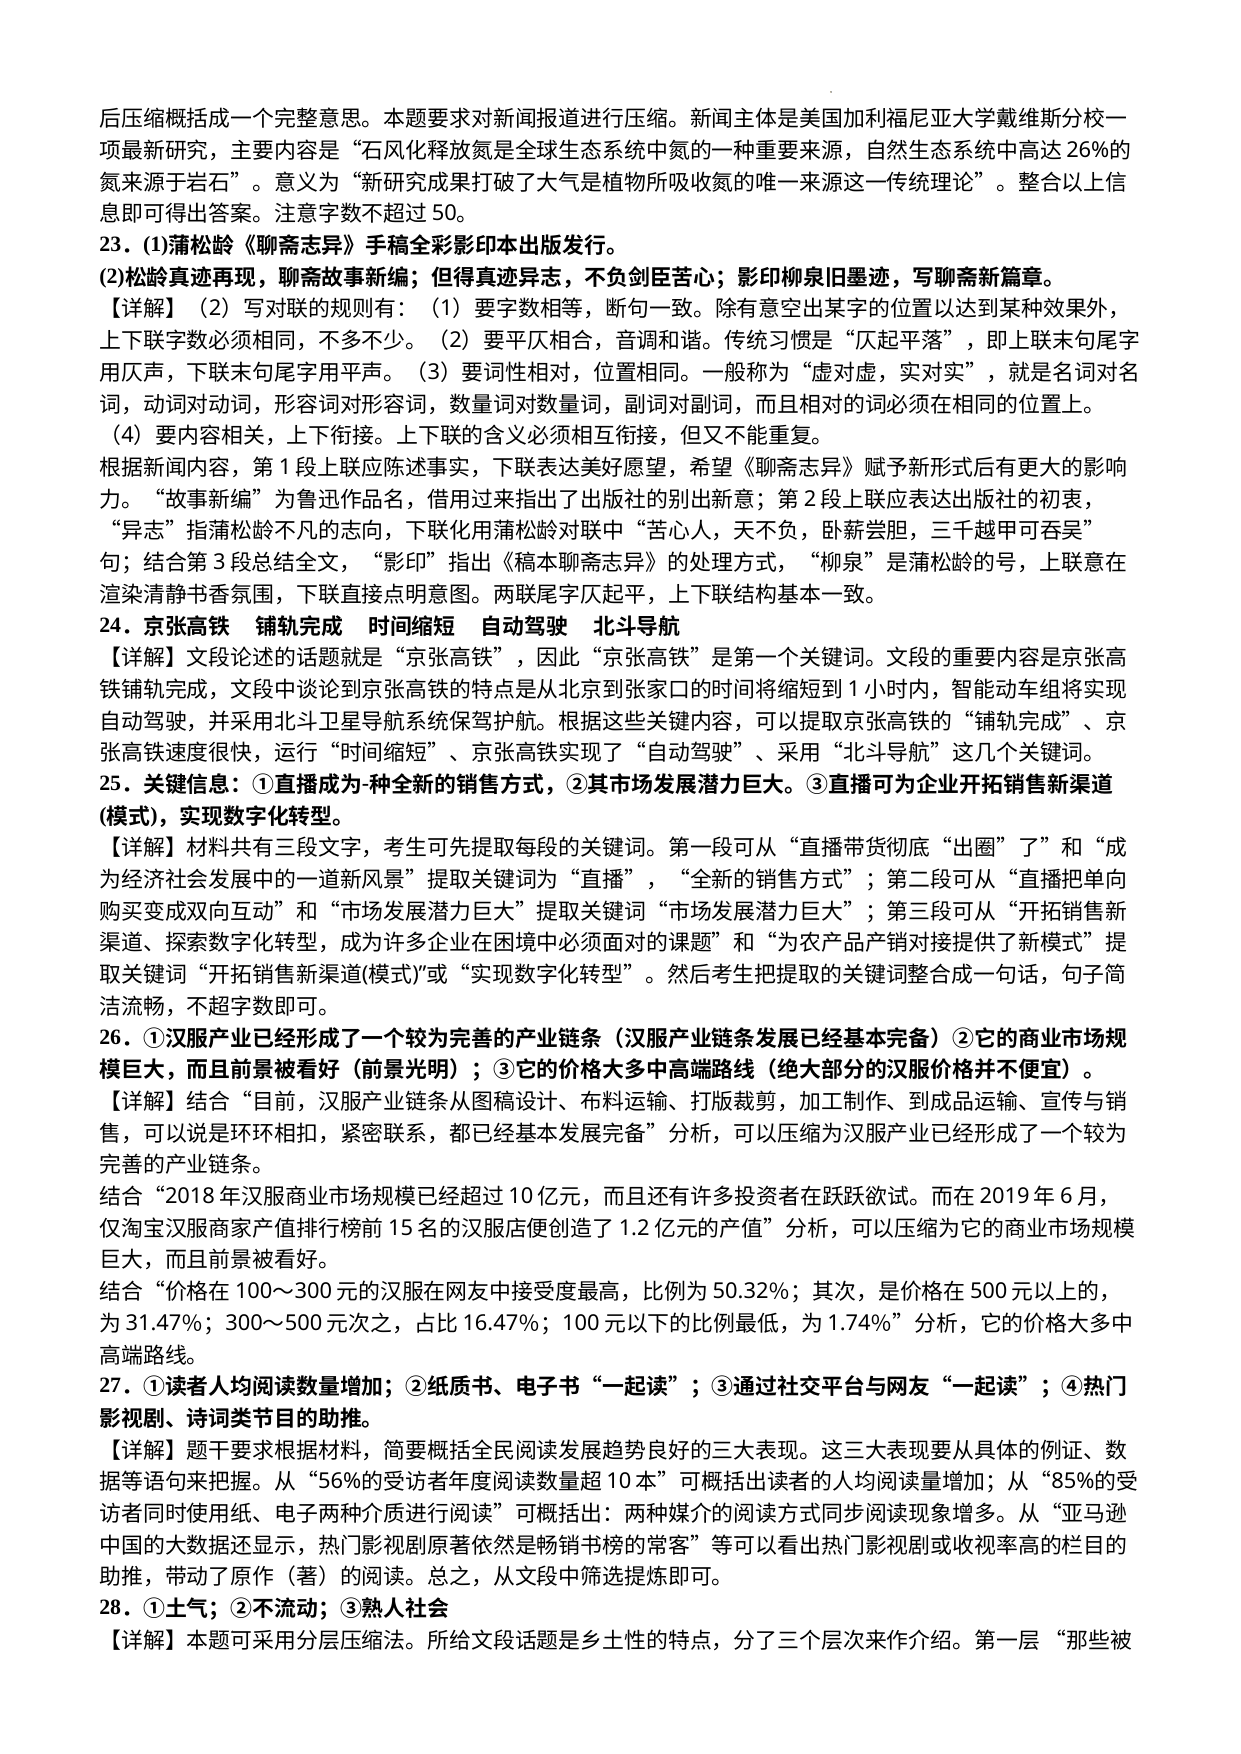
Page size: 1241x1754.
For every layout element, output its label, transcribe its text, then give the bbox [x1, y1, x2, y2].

text 27．①读者人均阅读数量增加；②纸质书、电子书“一起读”；③通过社交平台与网友“一起读”；④热门影视剧、诗词类节目的助推。 [99, 1369, 1141, 1433]
text 【详解】（2）写对联的规则有：（1）要字数相等，断句一致。除有意空出某字的位置以达到某种效果外，上下联字数必须相同，不多不少。（2）要平仄相合，音调和谐。传统习惯是“仄起平落”，即上联末句尾字用仄声，下联末句尾字用平声。（3）要词性相对，位置相同。一般称为“虚对虚，实对实”，就是名词对名词，动词对动词，形容词对形容词，数量词对数量词，副词对副词，而且相对的词必须在相同的位置上。（4）要内容相关，上下衔接。上下联的含义必须相互衔接，但又不能重复。 [99, 291, 1141, 450]
text 【详解】结合“目前，汉服产业链条从图稿设计、布料运输、打版裁剪，加工制作、到成品运输、宣传与销售，可以说是环环相扣，紧密联系，都已经基本发展完备”分析，可以压缩为汉服产业已经形成了一个较为完善的产业链条。 [99, 1084, 1141, 1179]
text (2)松龄真迹再现，聊斋故事新编；但得真迹异志，不负剑臣苦心；影印柳泉旧墨迹，写聊斋新篇章。 [99, 259, 1141, 291]
text 【详解】题干要求根据材料，简要概括全民阅读发展趋势良好的三大表现。这三大表现要从具体的例证、数据等语句来把握。从“56%的受访者年度阅读数量超10本”可概括出读者的人均阅读量增加；从“85%的受访者同时使用纸、电子两种介质进行阅读”可概括出：两种媒介的阅读方式同步阅读现象增多。从“亚马逊中国的大数据还显示，热门影视剧原著依然是畅销书榜的常客”等可以看出热门影视剧或收视率高的栏目的助推，带动了原作（著）的阅读。总之，从文段中筛选提炼即可。 [99, 1433, 1141, 1591]
text 28．①土气；②不流动；③熟人社会 [99, 1591, 1141, 1623]
text 23．(1)蒲松龄《聊斋志异》手稿全彩影印本出版发行。 [99, 228, 1141, 259]
text 25．关键信息：①直播成为-种全新的销售方式，②其市场发展潜力巨大。③直播可为企业开拓销售新渠道(模式)，实现数字化转型。 [99, 767, 1141, 830]
text 根据新闻内容，第1段上联应陈述事实，下联表达美好愿望，希望《聊斋志异》赋予新形式后有更大的影响力。“故事新编”为鲁迅作品名，借用过来指出了出版社的别出新意；第2段上联应表达出版社的初衷，“异志”指蒲松龄不凡的志向，下联化用蒲松龄对联中“苦心人，天不负，卧薪尝胆，三千越甲可吞吴”句；结合第3段总结全文，“影印”指出《稿本聊斋志异》的处理方式，“柳泉”是蒲松龄的号，上联意在渲染清静书香氛围，下联直接点明意图。两联尾字仄起平，上下联结构基本一致。 [99, 450, 1141, 609]
text 【详解】材料共有三段文字，考生可先提取每段的关键词。第一段可从“直播带货彻底“出圈”了”和“成为经济社会发展中的一道新风景”提取关键词为“直播”，“全新的销售方式”；第二段可从“直播把单向购买变成双向互动”和“市场发展潜力巨大”提取关键词“市场发展潜力巨大”；第三段可从“开拓销售新渠道、探索数字化转型，成为许多企业在困境中必须面对的课题”和“为农产品产销对接提供了新模式”提取关键词“开拓销售新渠道(模式)”或“实现数字化转型”。然后考生把提取的关键词整合成一句话，句子简洁流畅，不超字数即可。 [99, 830, 1141, 1021]
text 结合“价格在100～300元的汉服在网友中接受度最高，比例为50.32％；其次，是价格在500元以上的，为31.47％；300～500元次之，占比16.47％；100元以下的比例最低，为1.74％”分析，它的价格大多中高端路线。 [99, 1274, 1141, 1369]
text 24．京张高铁 铺轨完成 时间缩短 自动驾驶 北斗导航 [99, 609, 1141, 640]
text 【详解】文段论述的话题就是“京张高铁”，因此“京张高铁”是第一个关键词。文段的重要内容是京张高铁铺轨完成，文段中谈论到京张高铁的特点是从北京到张家口的时间将缩短到1小时内，智能动车组将实现自动驾驶，并采用北斗卫星导航系统保驾护航。根据这些关键内容，可以提取京张高铁的“铺轨完成”、京张高铁速度很快，运行“时间缩短”、京张高铁实现了“自动驾驶”、采用“北斗导航”这几个关键词。 [99, 640, 1141, 767]
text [99, 101, 1141, 228]
text 26．①汉服产业已经形成了一个较为完善的产业链条（汉服产业链条发展已经基本完备）②它的商业市场规模巨大，而且前景被看好（前景光明）；③它的价格大多中高端路线（绝大部分的汉服价格并不便宜）。 [99, 1021, 1141, 1084]
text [99, 1623, 1141, 1654]
text 结合“2018年汉服商业市场规模已经超过10亿元，而且还有许多投资者在跃跃欲试。而在2019年6月，仅淘宝汉服商家产值排行榜前15名的汉服店便创造了1.2亿元的产值”分析，可以压缩为它的商业市场规模巨大，而且前景被看好。 [99, 1179, 1141, 1274]
